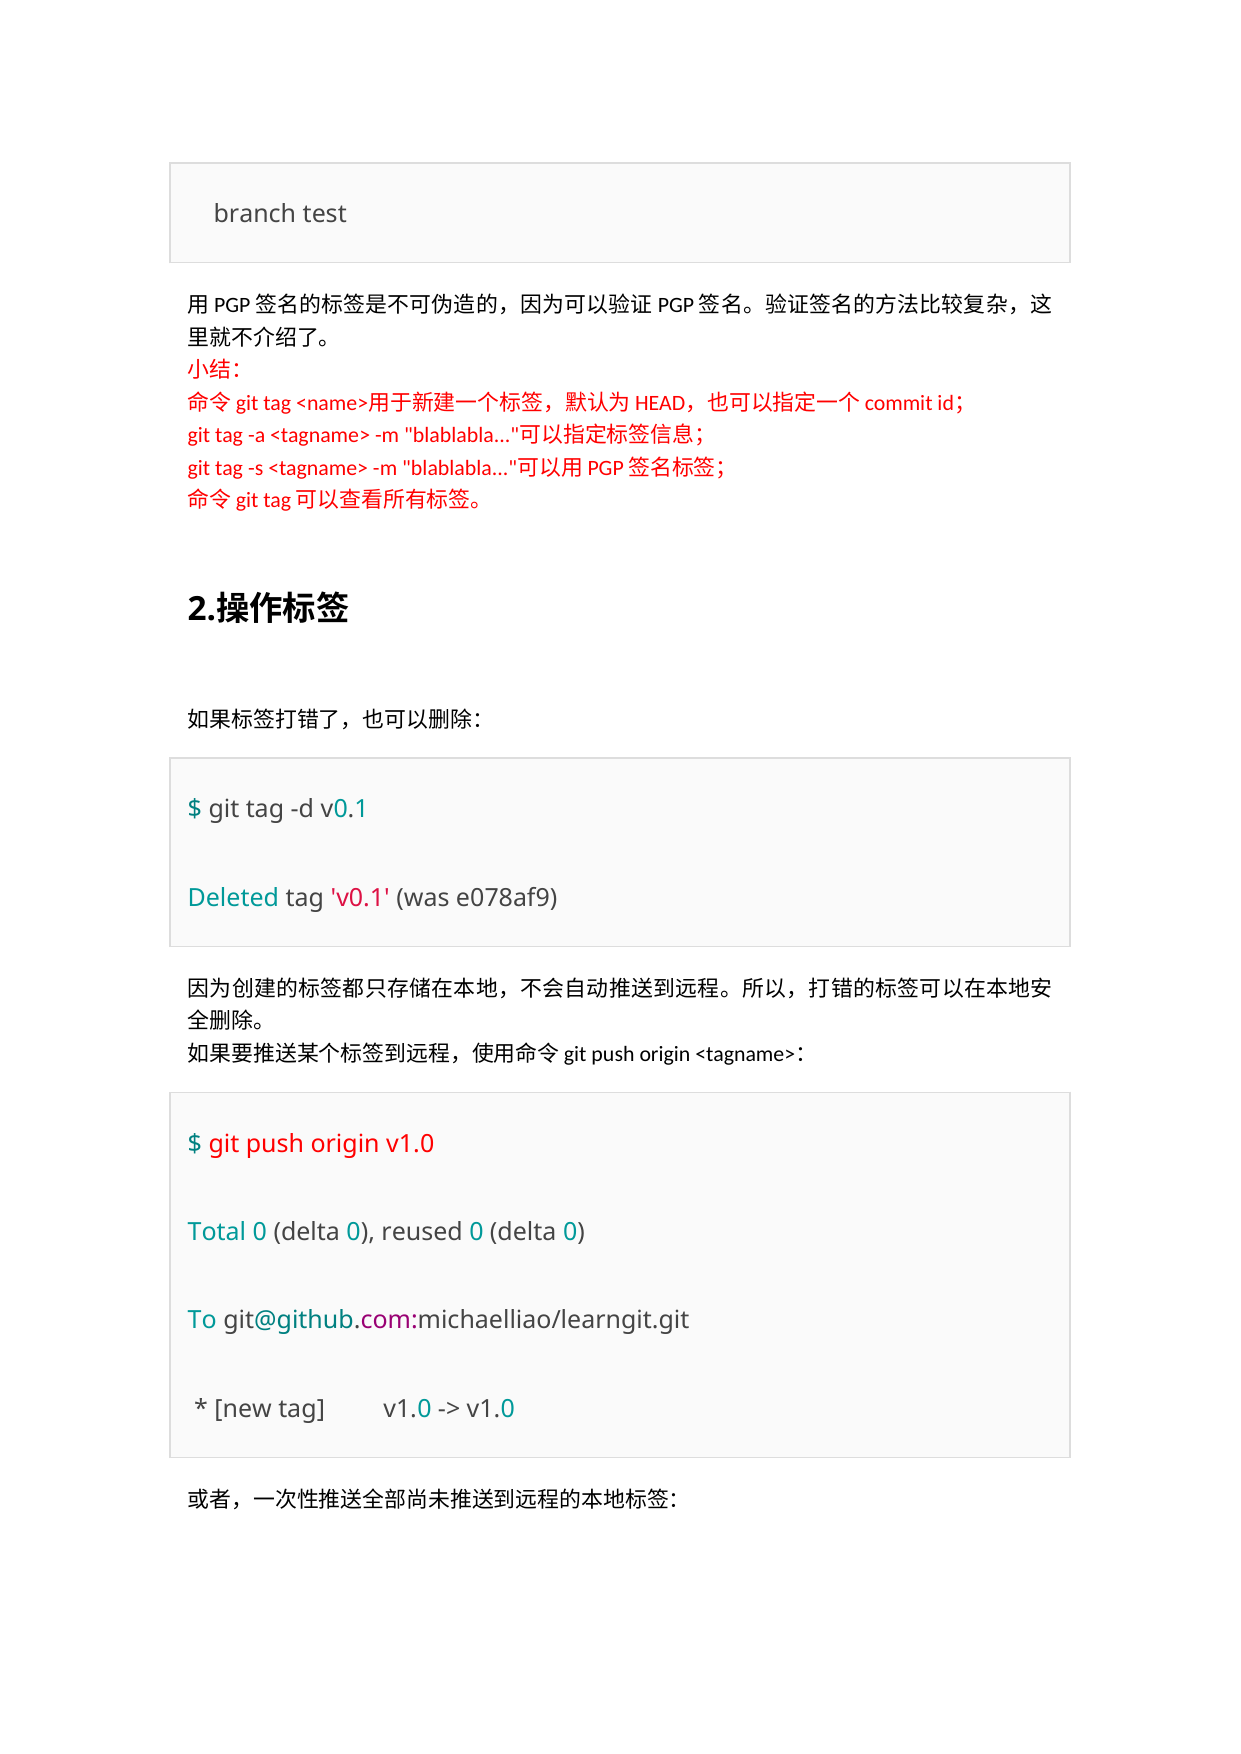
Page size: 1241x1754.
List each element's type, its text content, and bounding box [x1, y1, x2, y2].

text 如果标签打错了，也可以删除： [187, 701, 1053, 734]
text git tag -a <tagname> -m "blablabla..."可以指定标签信息； [187, 417, 1053, 449]
text 或者，一次性推送全部尚未推送到远程的本地标签： [187, 1482, 1053, 1514]
text 命令git tag <name>用于新建一个标签，默认为HEAD，也可以指定一个commit id； [187, 384, 1053, 417]
text 如果要推送某个标签到远程，使用命令git push origin <tagname>： [187, 1036, 1053, 1068]
text * [new tag] v1.0 -> v1.0 [171, 1357, 1069, 1457]
text 命令git tag可以查看所有标签。 [187, 482, 1053, 514]
text Deleted tag 'v0.1' (was e078af9) [171, 846, 1069, 946]
text 用PGP签名的标签是不可伪造的，因为可以验证PGP签名。验证签名的方法比较复杂，这里就不介绍了。 [187, 287, 1053, 352]
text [171, 1268, 1069, 1352]
text $ git push origin v1.0 [171, 1093, 1069, 1175]
text $ git tag -d v0.1 [171, 759, 1069, 841]
text 小结： [187, 352, 1053, 384]
text Total 0 (delta 0), reused 0 (delta 0) [171, 1180, 1069, 1263]
subtitle 2.操作标签 [187, 574, 1053, 639]
text branch test [171, 164, 1069, 262]
text 因为创建的标签都只存储在本地，不会自动推送到远程。所以，打错的标签可以在本地安全删除。 [187, 971, 1053, 1036]
text git tag -s <tagname> -m "blablabla..."可以用PGP签名标签； [187, 449, 1053, 482]
